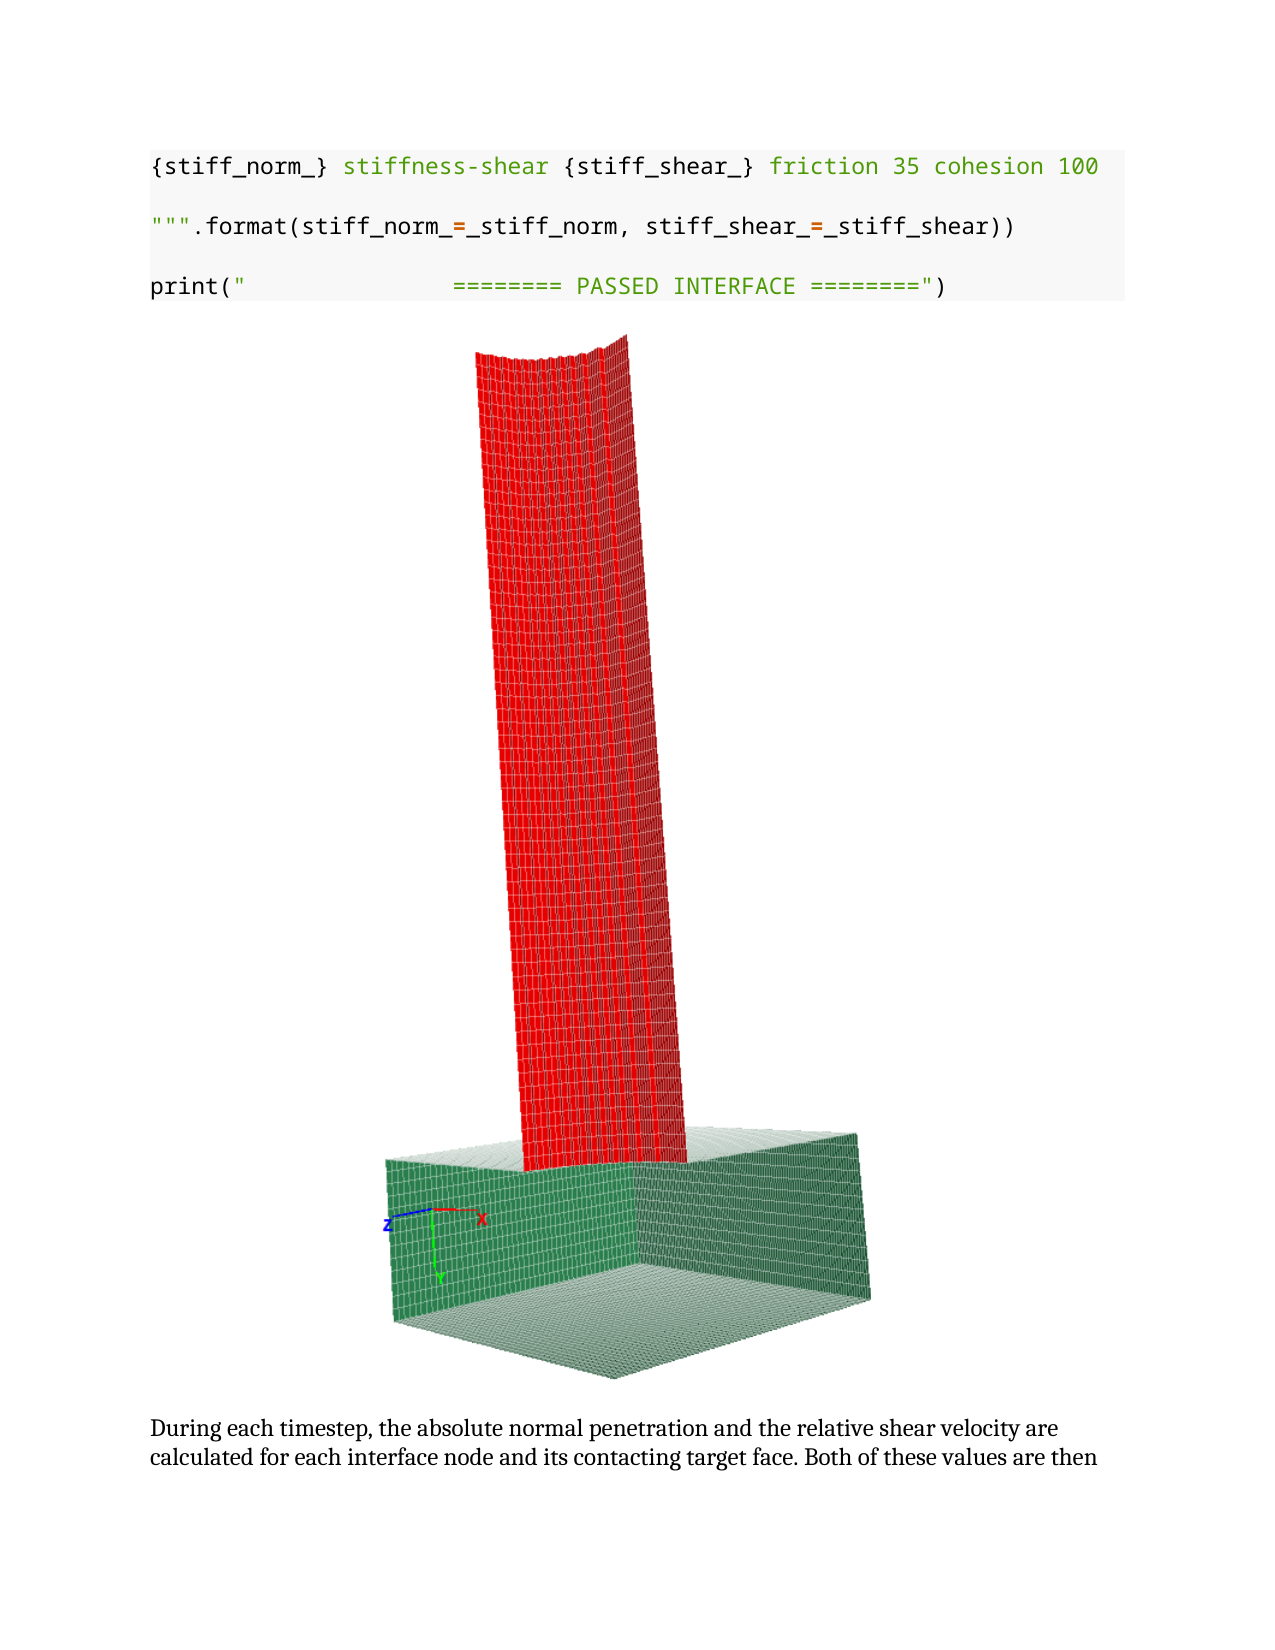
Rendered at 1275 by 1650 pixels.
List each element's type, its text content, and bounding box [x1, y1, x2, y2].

picture [168, 322, 1044, 1396]
